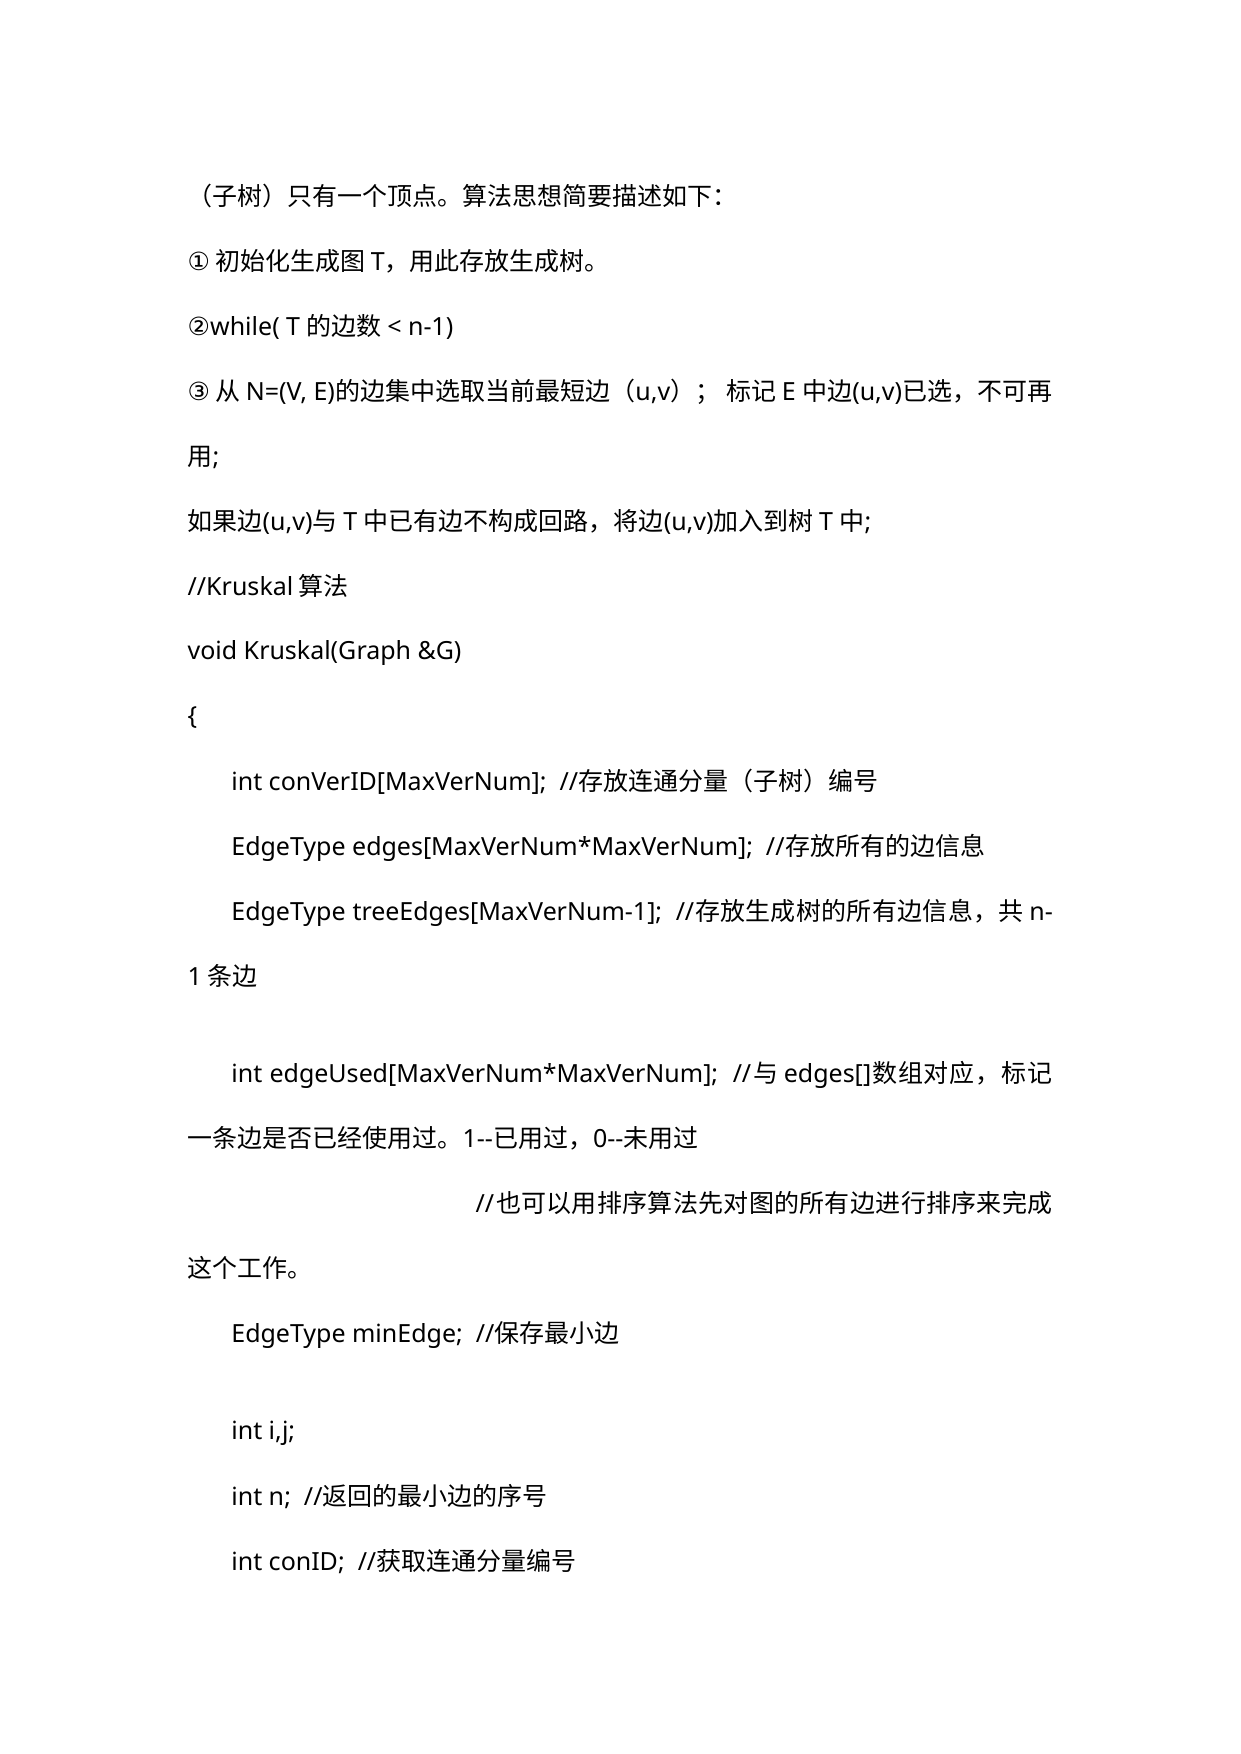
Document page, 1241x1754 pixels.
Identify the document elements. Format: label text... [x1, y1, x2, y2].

text //也可以用排序算法先对图的所有边进行排序来完成这个工作。 [187, 1169, 1053, 1299]
text void Kruskal(Graph &G) [187, 617, 1053, 682]
text ①初始化生成图 T，用此存放生成树。 [187, 227, 1053, 292]
text int i,j; [187, 1397, 1053, 1462]
text EdgeType edges[MaxVerNum*MaxVerNum]; //存放所有的边信息 [187, 812, 1053, 877]
text ③从 N=(V, E)的边集中选取当前最短边（u,v）； 标记 E 中边(u,v)已选，不可再用; [187, 357, 1053, 487]
text int conID; //获取连通分量编号 [187, 1527, 1053, 1592]
text 如果边(u,v)与 T 中已有边不构成回路，将边(u,v)加入到树 T 中; [187, 487, 1053, 552]
text int n; //返回的最小边的序号 [187, 1462, 1053, 1527]
text { [187, 682, 1053, 747]
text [187, 162, 1053, 227]
text //Kruskal算法 [187, 552, 1053, 617]
text int edgeUsed[MaxVerNum*MaxVerNum]; //与edges[]数组对应，标记一条边是否已经使用过。1--已用过，0--未用过 [187, 1039, 1053, 1169]
text ②while( T 的边数 < n-1) [187, 292, 1053, 357]
text EdgeType minEdge; //保存最小边 [187, 1299, 1053, 1364]
text EdgeType treeEdges[MaxVerNum-1]; //存放生成树的所有边信息，共n-1条边 [187, 877, 1053, 1007]
text int conVerID[MaxVerNum]; //存放连通分量（子树）编号 [187, 747, 1053, 812]
